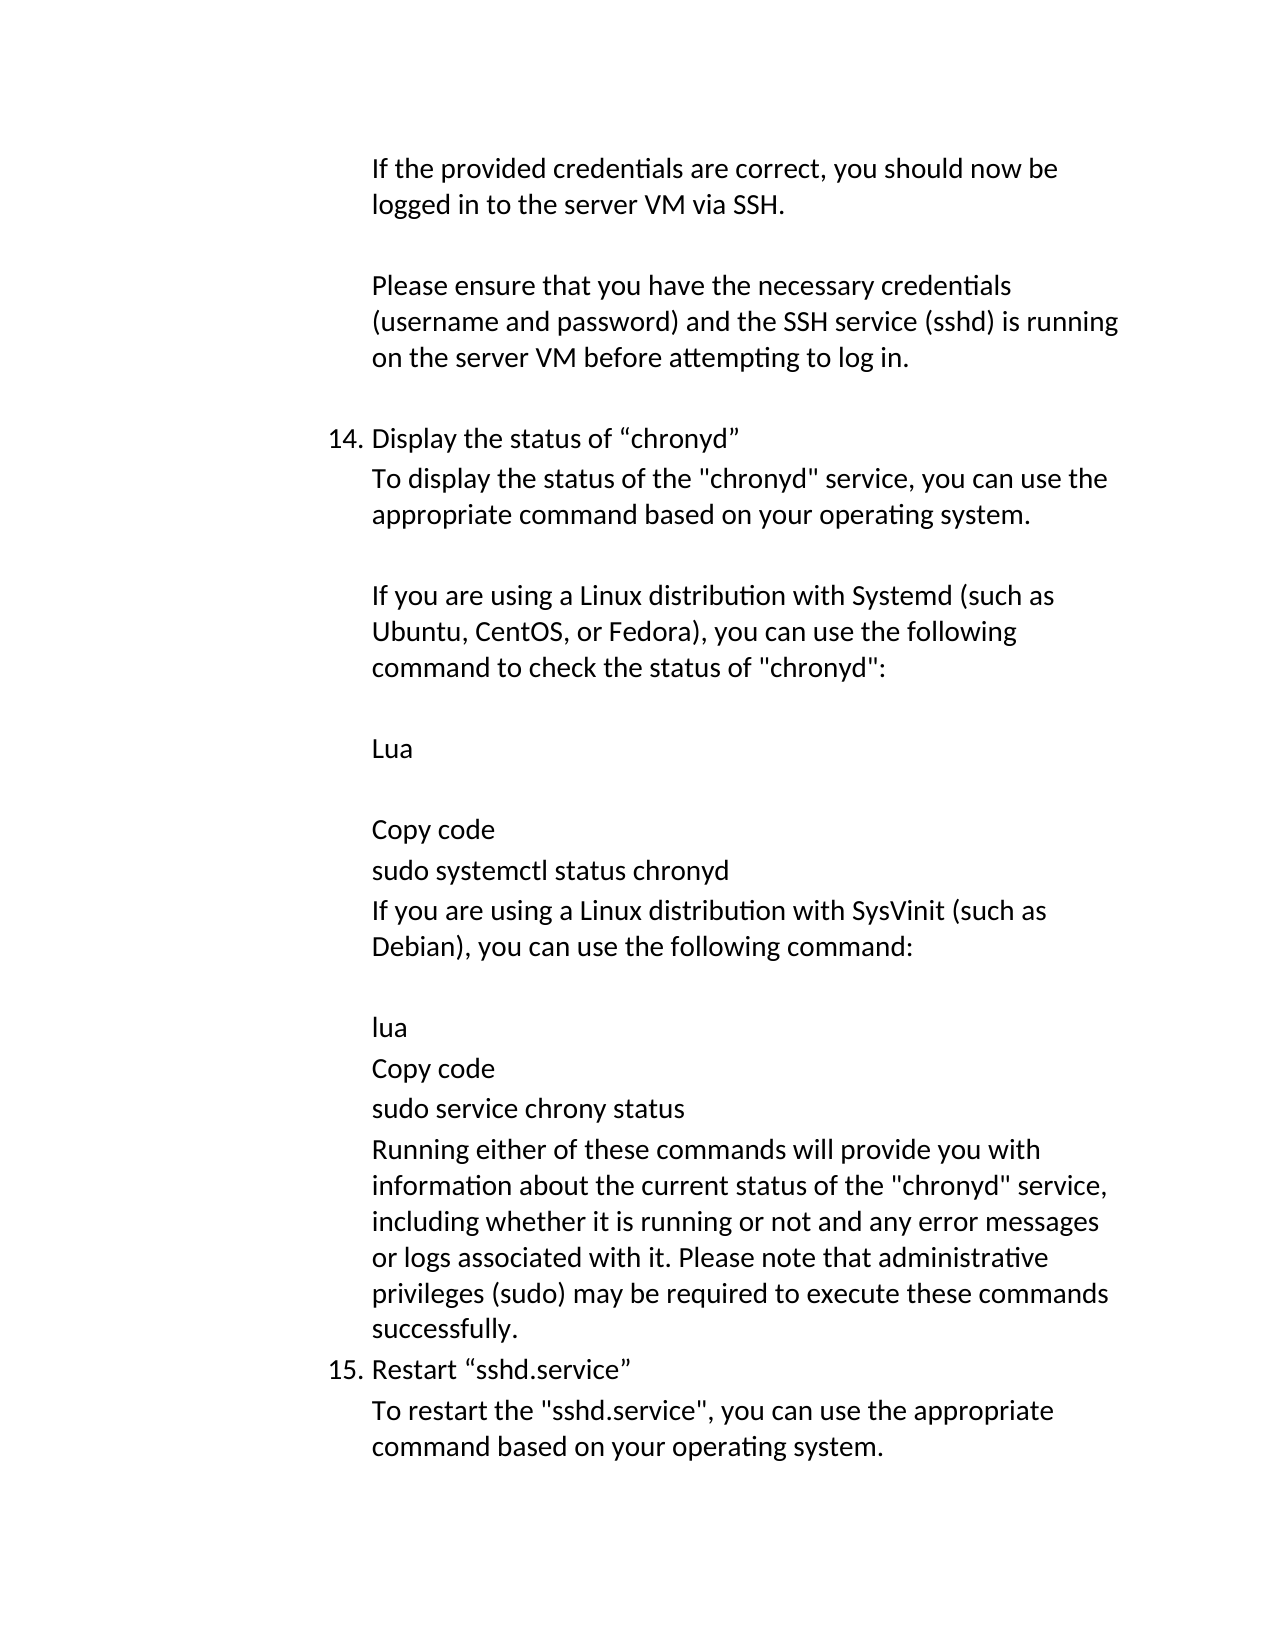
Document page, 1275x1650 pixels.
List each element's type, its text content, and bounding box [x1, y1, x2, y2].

list Display the status of “chronyd” [327, 420, 1125, 456]
text If you are using a Linux distribution with Systemd (such as Ubuntu, CentOS, or Fedora), you can use the following command to check the status of "chronyd": [372, 577, 1125, 685]
text If the provided credentials are correct, you should now be logged in to the server VM via SSH. [372, 150, 1125, 222]
text Running either of these commands will provide you with information about the current status of the "chronyd" service, including whether it is running or not and any error messages or logs associated with it. Please note that administrative privileges (sudo) may be required to execute these commands successfully. [372, 1131, 1125, 1346]
text sudo service chrony status [372, 1090, 1125, 1126]
text sudo systemctl status chronyd [372, 852, 1125, 887]
text If you are using a Linux distribution with SysVinit (such as Debian), you can use the following command: [372, 892, 1125, 964]
text Please ensure that you have the necessary credentials (username and password) and the SSH service (sshd) is running on the server VM before attempting to log in. [372, 267, 1125, 374]
list Restart “sshd.service” [327, 1351, 1125, 1387]
text Copy code [372, 1050, 1125, 1086]
text lua [372, 1009, 1125, 1045]
text Copy code [372, 811, 1125, 847]
text To restart the "sshd.service", you can use the appropriate command based on your operating system. [372, 1392, 1125, 1463]
text To display the status of the "chronyd" service, you can use the appropriate command based on your operating system. [372, 460, 1125, 532]
text Lua [372, 730, 1125, 766]
